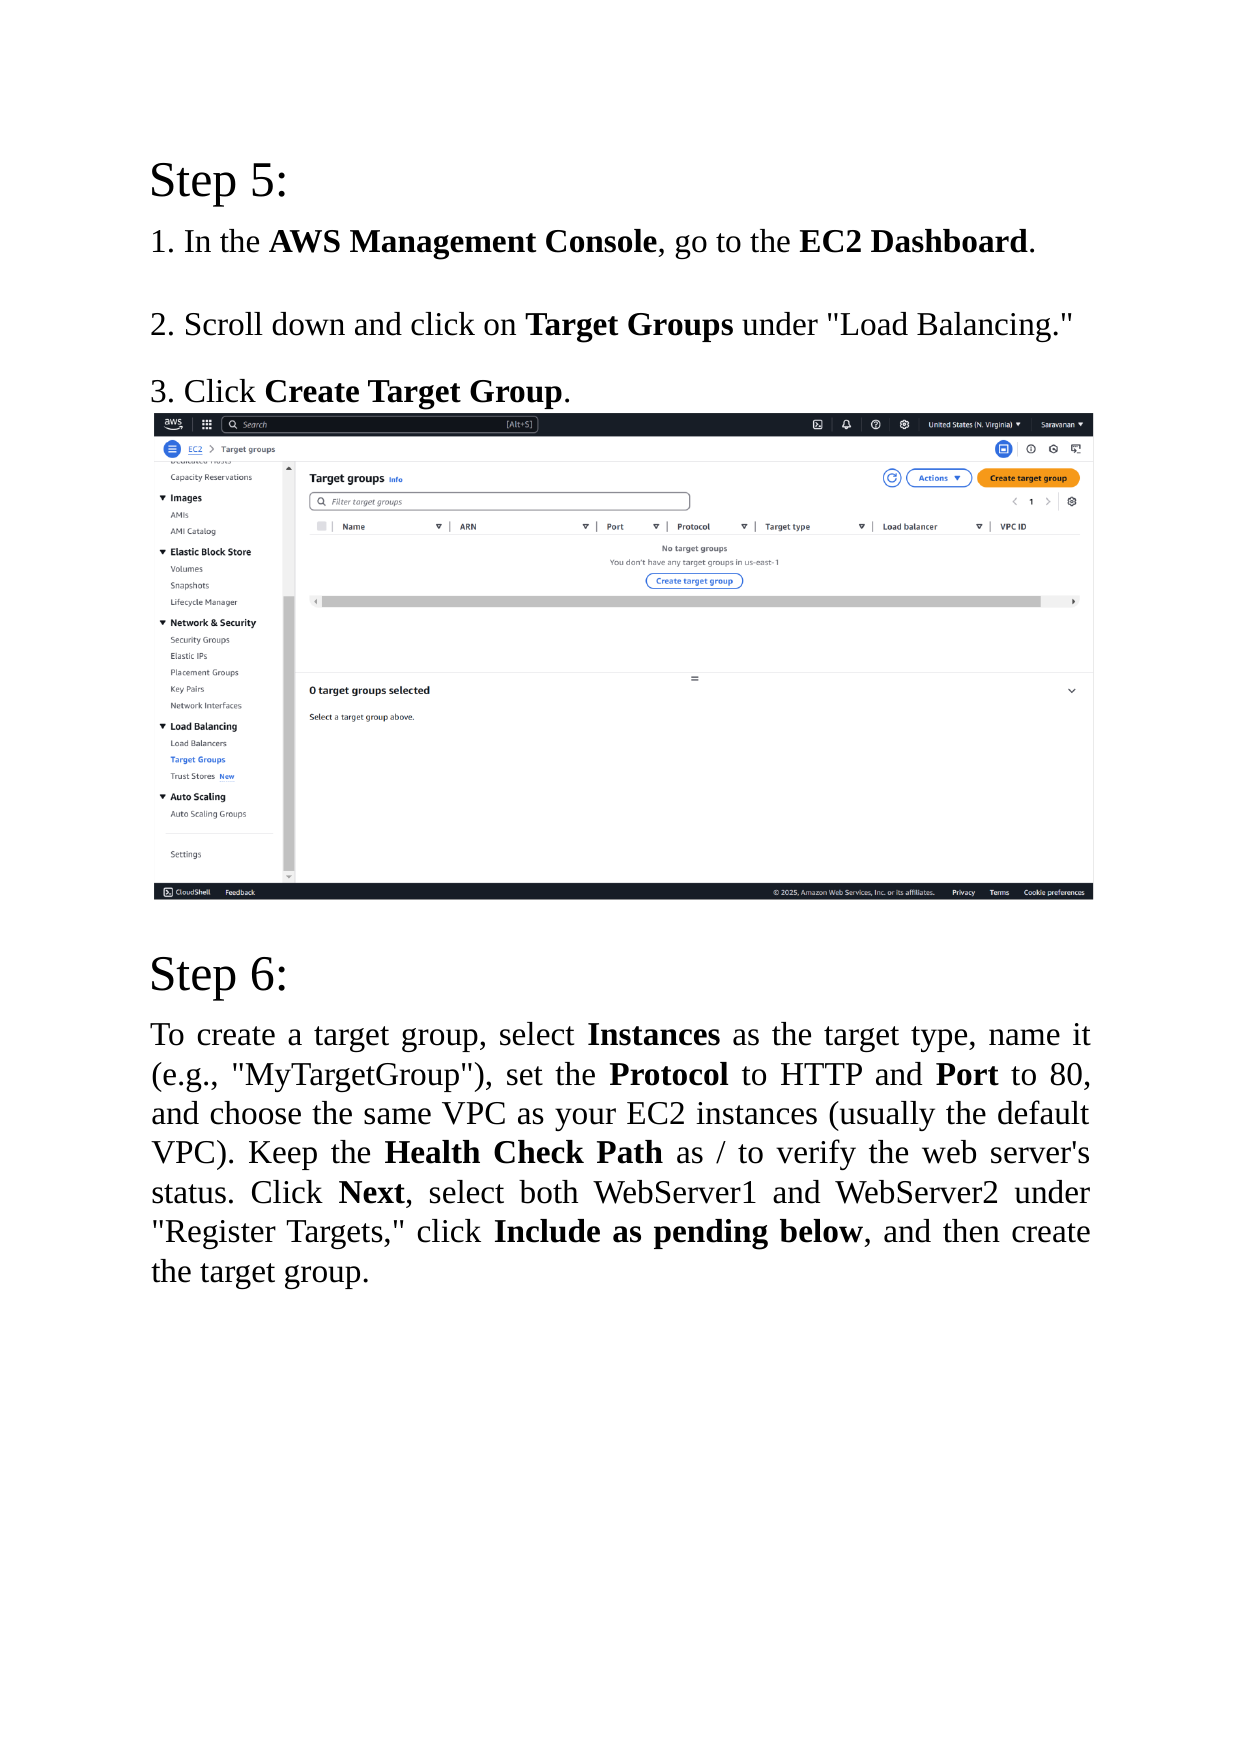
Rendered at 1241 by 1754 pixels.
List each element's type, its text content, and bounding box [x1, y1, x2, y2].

list Click Create Target Group. [150, 371, 1102, 409]
text Step 5: [148, 150, 1102, 207]
picture [153, 412, 1094, 900]
list In the AWS Management Console, go to the EC2 Dashboard. [150, 221, 1102, 259]
text To create a target group, select Instances as the target type, name it (e.g., "MyTargetGroup"), set the Protocol to HTTP and Port to 80, and choose the same VPC as your EC2 instances (usually the default VPC). Keep the Health Check Path as / to verify the web server's status. Click Next, select both WebServer1 and WebServer2 under "Register Targets," click Include as pending below, and then create the target group. [150, 1014, 1091, 1289]
list Scroll down and click on Target Groups under "Load Balancing." [150, 304, 1102, 342]
text Step 6: [148, 943, 1102, 1001]
